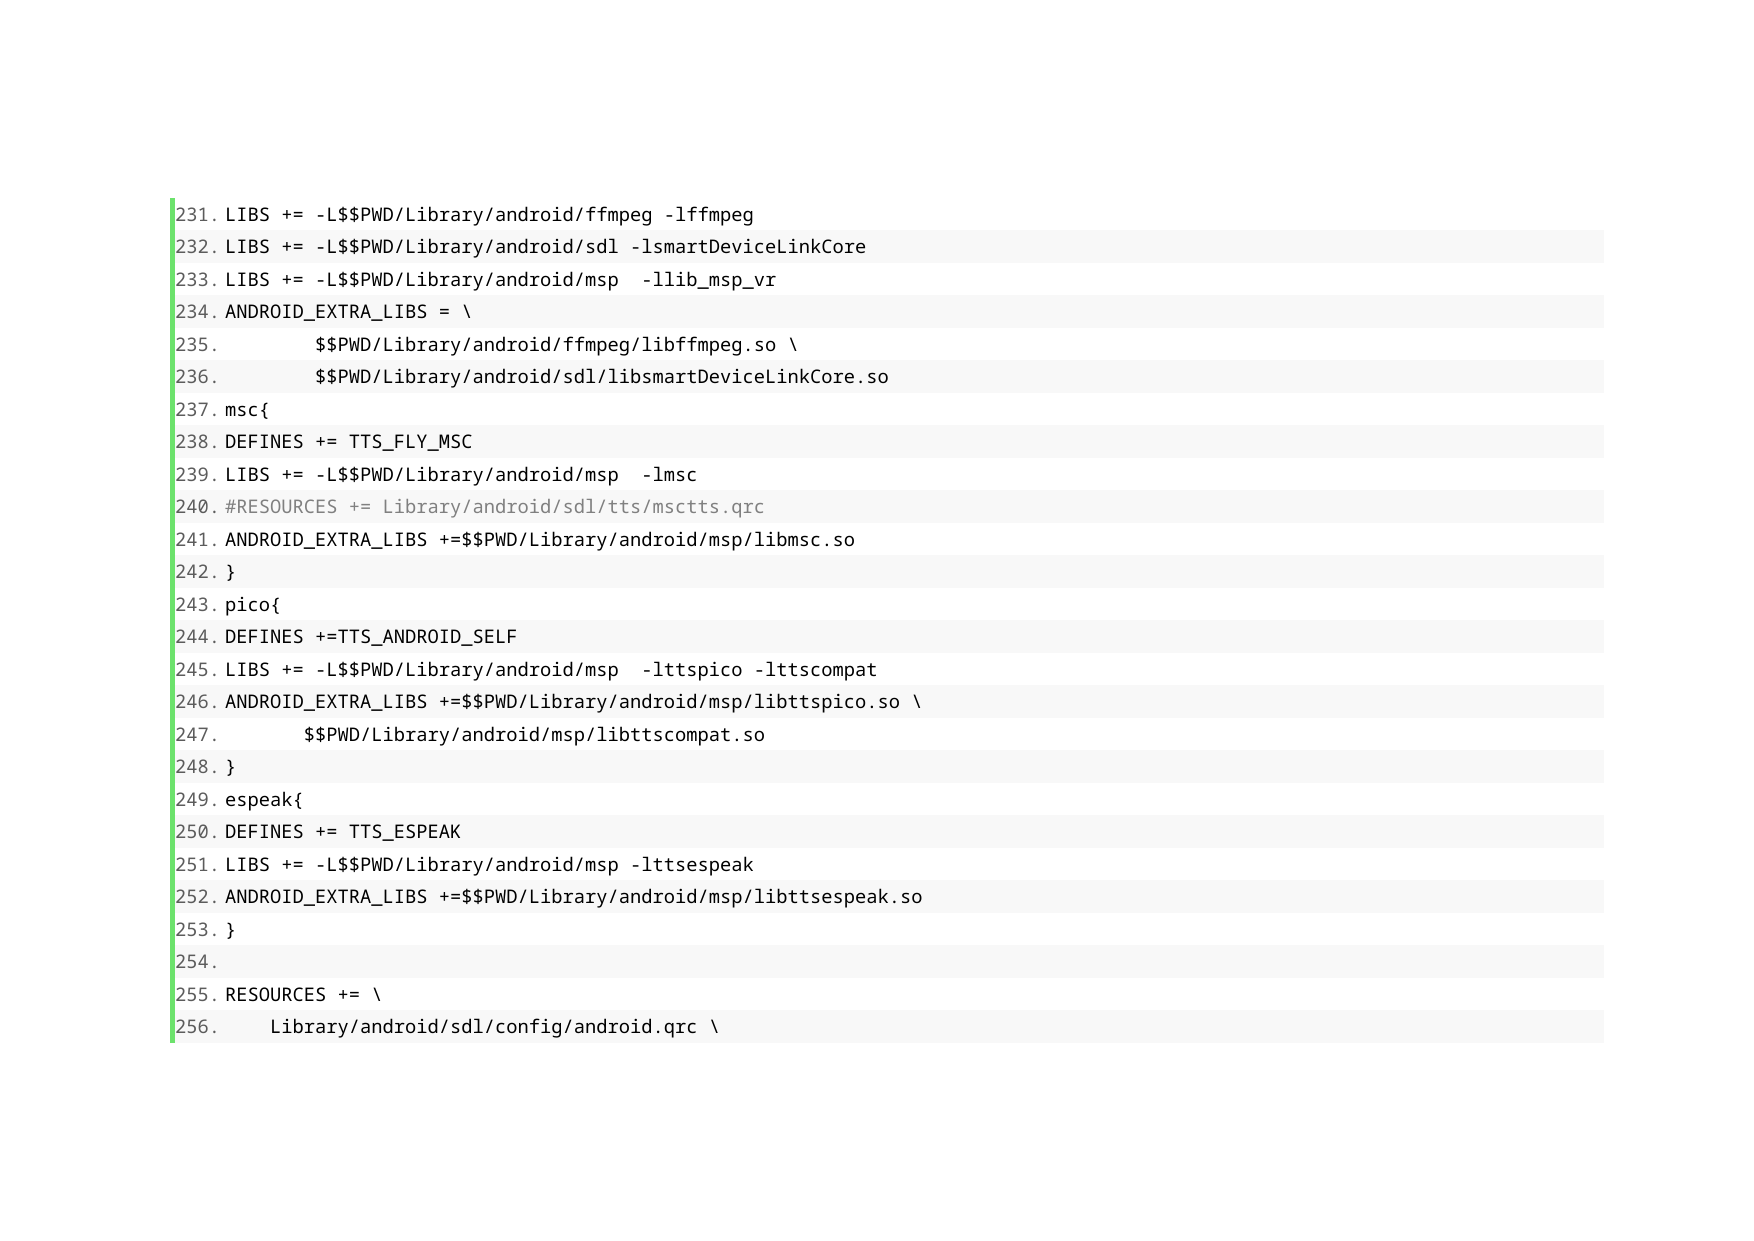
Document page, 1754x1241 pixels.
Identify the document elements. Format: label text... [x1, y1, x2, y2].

list $$PWD/Library/android/ffmpeg/libffmpeg.so \ [175, 328, 1604, 360]
list #RESOURCES += Library/android/sdl/tts/msctts.qrc [175, 490, 1604, 523]
list } [175, 913, 1604, 945]
list $$PWD/Library/android/msp/libttscompat.so [175, 718, 1604, 750]
list Library/android/sdl/config/android.qrc \ [175, 1010, 1604, 1043]
list espeak{ [175, 783, 1604, 815]
list LIBS += -L$$PWD/Library/android/msp -lttspico -lttscompat [175, 653, 1604, 685]
list RESOURCES += \ [175, 978, 1604, 1010]
list ANDROID_EXTRA_LIBS +=$$PWD/Library/android/msp/libttsespeak.so [175, 880, 1604, 913]
list DEFINES += TTS_FLY_MSC [175, 425, 1604, 458]
list LIBS += -L$$PWD/Library/android/ffmpeg -lffmpeg [175, 198, 1604, 230]
list LIBS += -L$$PWD/Library/android/msp -llib_msp_vr [175, 263, 1604, 295]
list } [175, 555, 1604, 588]
list LIBS += -L$$PWD/Library/android/msp -lmsc [175, 458, 1604, 490]
list LIBS += -L$$PWD/Library/android/msp -lttsespeak [175, 848, 1604, 880]
list ANDROID_EXTRA_LIBS = \ [175, 295, 1604, 328]
list DEFINES += TTS_ESPEAK [175, 815, 1604, 848]
list $$PWD/Library/android/sdl/libsmartDeviceLinkCore.so [175, 360, 1604, 393]
list pico{ [175, 588, 1604, 620]
list msc{ [175, 393, 1604, 425]
list ANDROID_EXTRA_LIBS +=$$PWD/Library/android/msp/libttspico.so \ [175, 685, 1604, 718]
list DEFINES +=TTS_ANDROID_SELF [175, 620, 1604, 653]
list LIBS += -L$$PWD/Library/android/sdl -lsmartDeviceLinkCore [175, 230, 1604, 263]
list ANDROID_EXTRA_LIBS +=$$PWD/Library/android/msp/libmsc.so [175, 523, 1604, 555]
list } [175, 750, 1604, 783]
